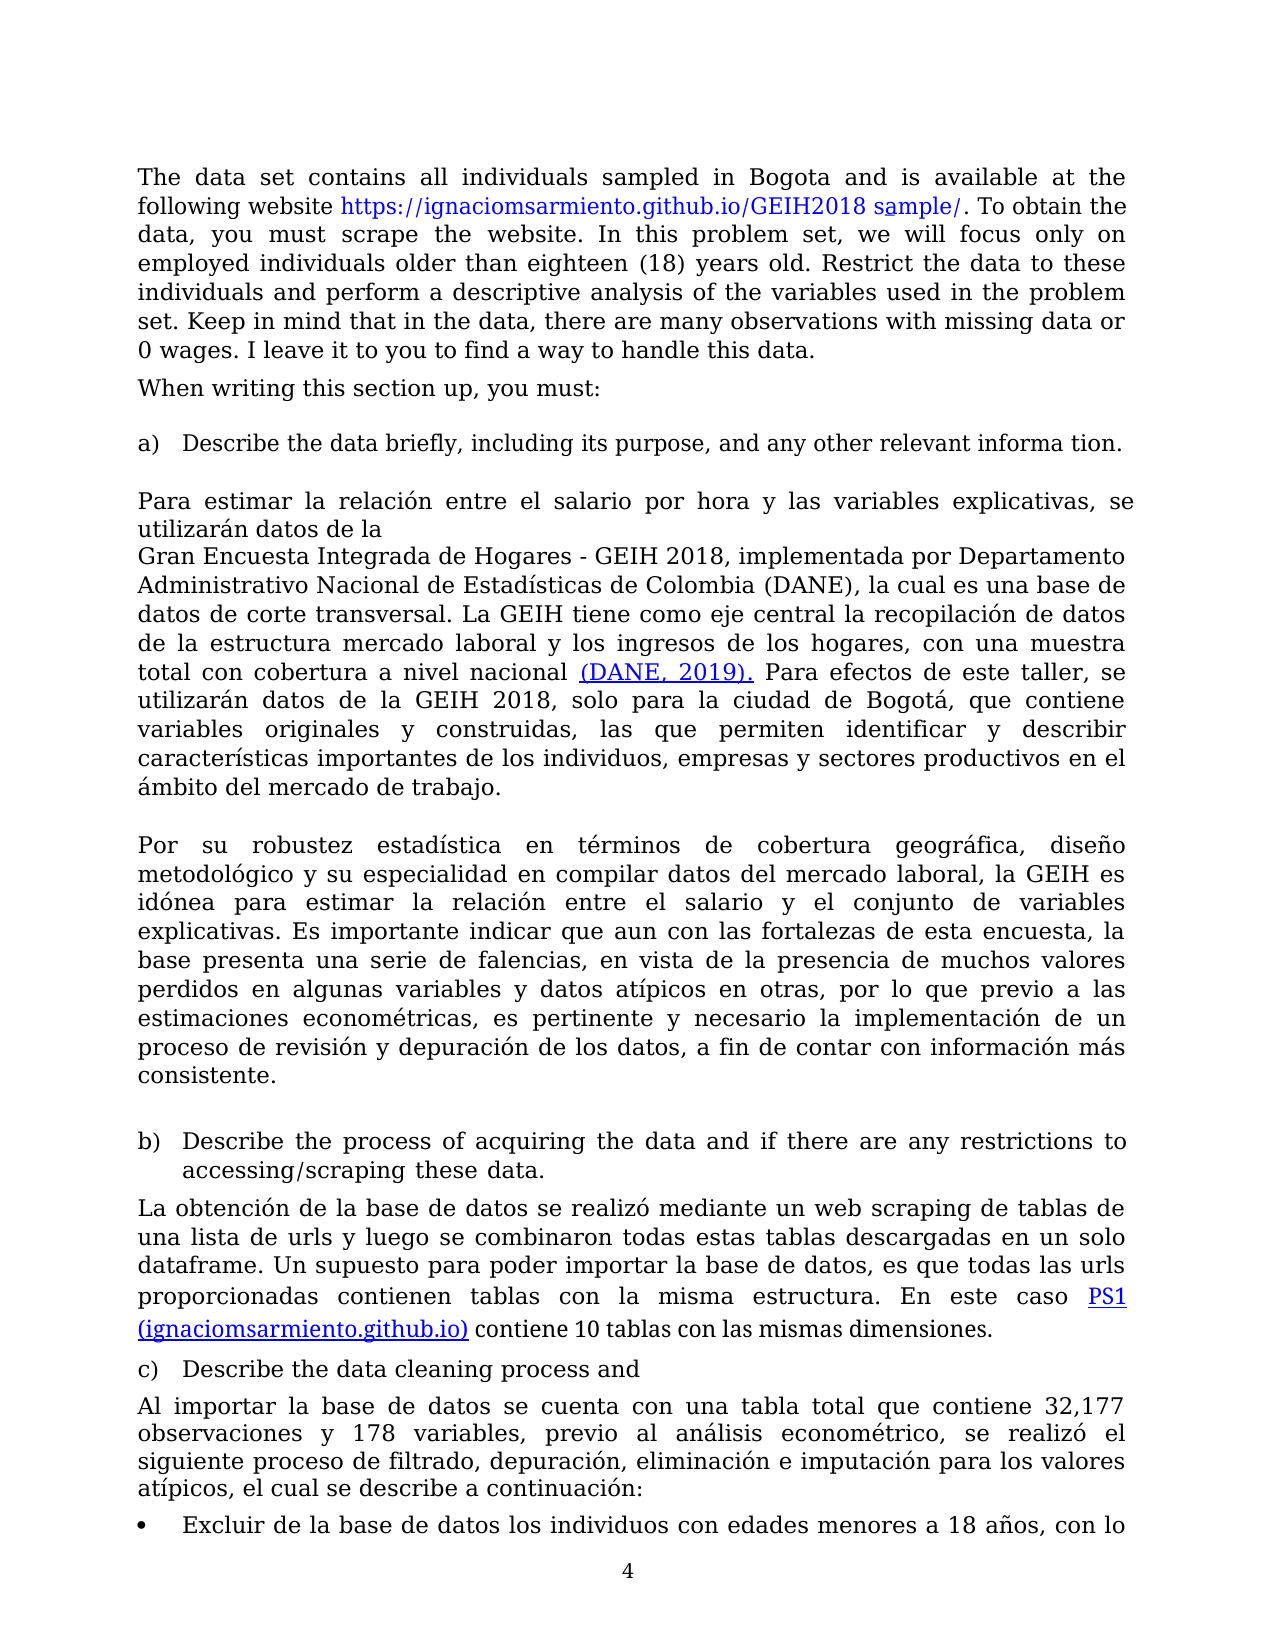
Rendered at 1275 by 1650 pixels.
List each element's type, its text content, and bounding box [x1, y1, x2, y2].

text La obtención de la base de datos se realizó mediante un web scraping de tablas de una lista de urls y luego se combinaron todas estas tablas descargadas en un solo dataframe. Un supuesto para poder importar la base de datos, es que todas las urls proporcionadas contienen tablas con la misma estructura. En este caso PS1 (ignaciomsarmiento.github.io) contiene 10 tablas con las mismas dimensiones. [137, 1193, 1127, 1344]
text Al importar la base de datos se cuenta con una tabla total que contiene 32,177 observaciones y 178 variables, previo al análisis econométrico, se realizó el siguiente proceso de filtrado, depuración, eliminación e imputación para los valores atípicos, el cual se describe a continuación: [137, 1391, 1127, 1501]
list Describe the process of acquiring the data and if there are any restrictions to accessing/scraping these data. [137, 1127, 1127, 1183]
text Para estimar la relación entre el salario por hora y las variables explicativas, se utilizarán datos de la [137, 487, 1135, 542]
text Por su robustez estadística en términos de cobertura geográfica, diseño metodológico y su especialidad en compilar datos del mercado laboral, la GEIH es idónea para estimar la relación entre el salario y el conjunto de variables explicativas. Es importante indicar que aun con las fortalezas de esta encuesta, la base presenta una serie de falencias, en vista de la presencia de muchos valores perdidos en algunas variables y datos atípicos en otras, por lo que previo a las estimaciones econométricas, es pertinente y necesario la implementación de un proceso de revisión y depuración de los datos, a fin de contar con información más consistente. [137, 830, 1127, 1089]
list Excluir de la base de datos los individuos con edades menores a 18 años, con lo cual, la base de datos se redujo en un 25%. [137, 1511, 1127, 1538]
list Describe the data briefly, including its purpose, and any other relevant informa tion. [137, 429, 1127, 457]
list Describe the data cleaning process and [137, 1355, 1127, 1382]
text Gran Encuesta Integrada de Hogares - GEIH 2018, implementada por Departamento Administrativo Nacional de Estadísticas de Colombia (DANE), la cual es una base de datos de corte transversal. La GEIH tiene como eje central la recopilación de datos de la estructura mercado laboral y los ingresos de los hogares, con una muestra total con cobertura a nivel nacional (DANE, 2019). Para efectos de este taller, se utilizarán datos de la GEIH 2018, solo para la ciudad de Bogotá, que contiene variables originales y construidas, las que permiten identificar y describir características importantes de los individuos, empresas y sectores productivos en el ámbito del mercado de trabajo. [137, 542, 1127, 800]
text When writing this section up, you must: [137, 374, 1127, 402]
text The data set contains all individuals sampled in Bogota and is available at the following website https://ignaciomsarmiento.github.io/GEIH2018 sample/. To obtain the data, you must scrape the website. In this problem set, we will focus only on employed individuals older than eighteen (18) years old. Restrict the data to these individuals and perform a descriptive analysis of the variables used in the problem set. Keep in mind that in the data, there are many observations with missing data or 0 wages. I leave it to you to find a way to handle this data. [137, 162, 1127, 363]
